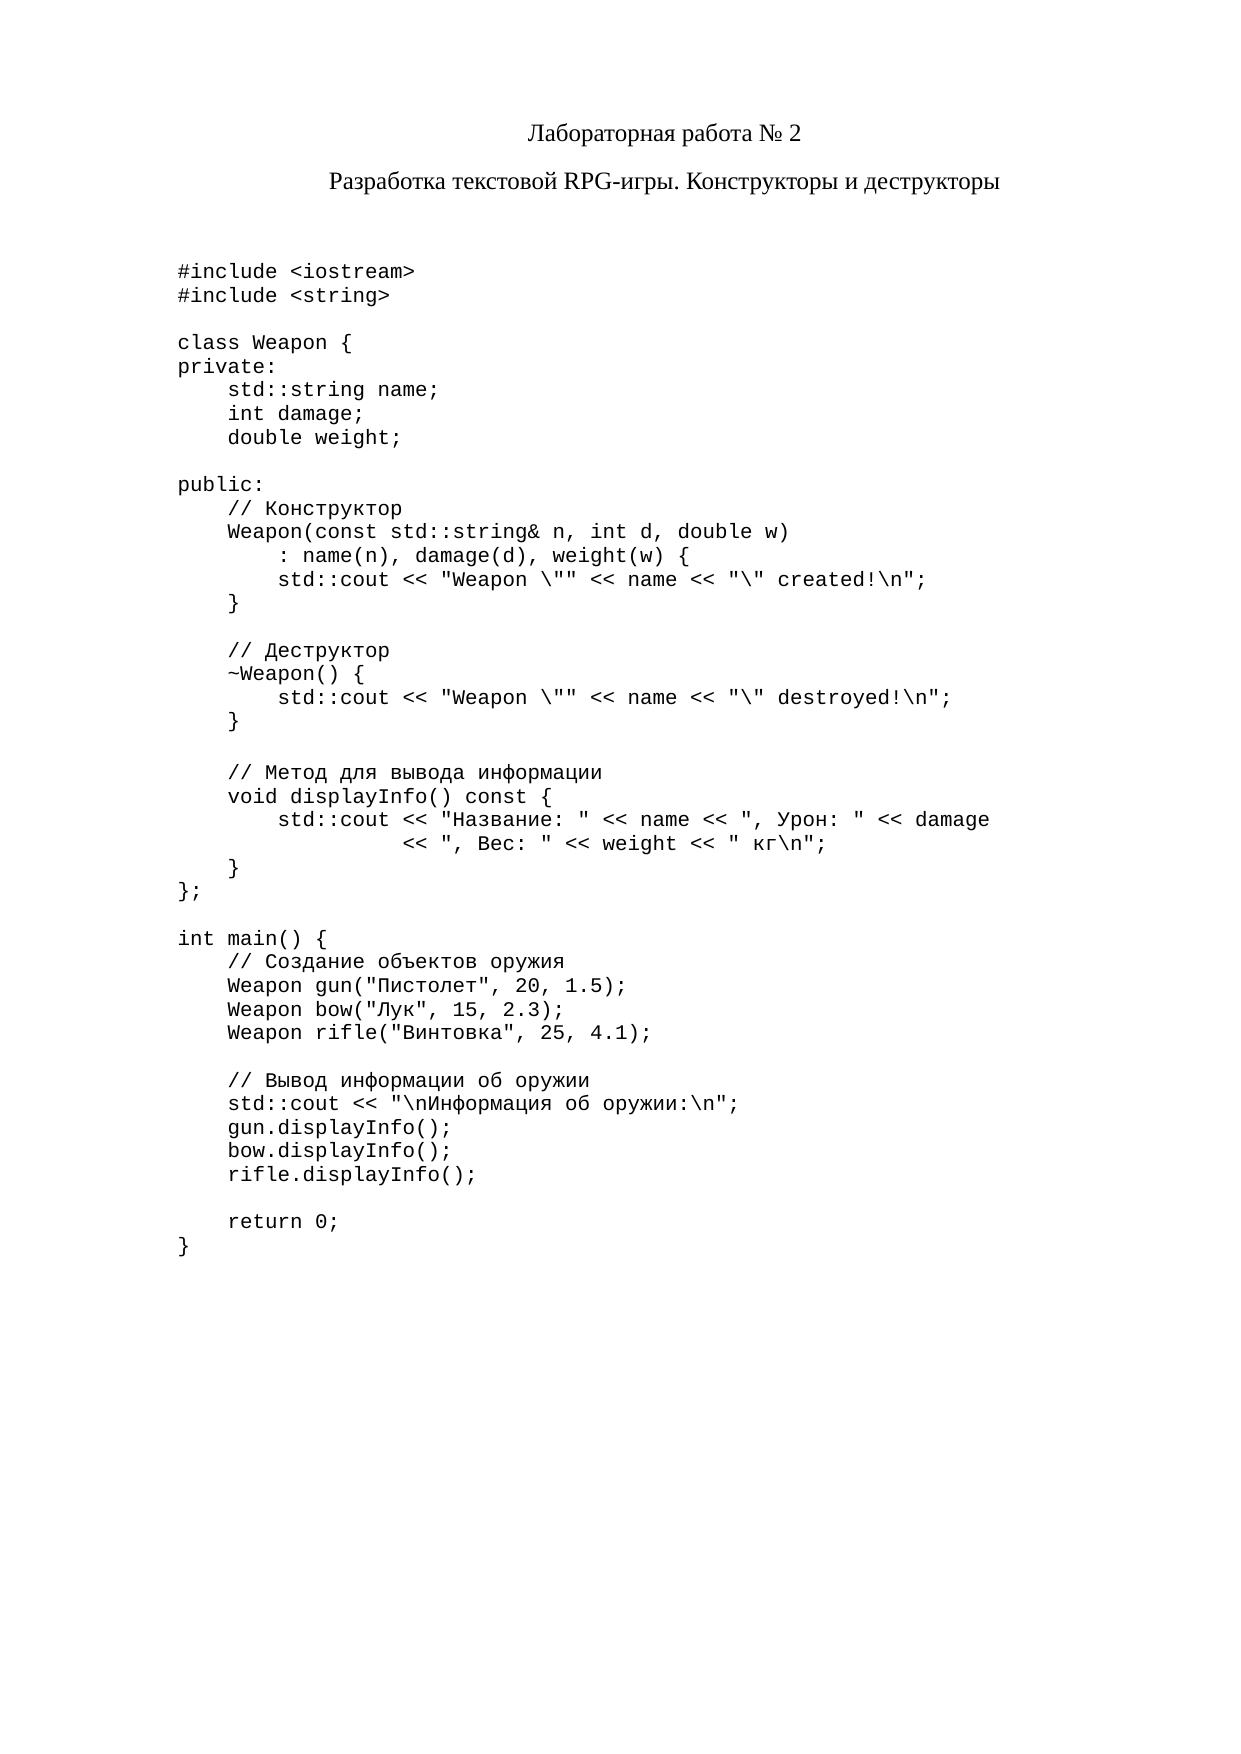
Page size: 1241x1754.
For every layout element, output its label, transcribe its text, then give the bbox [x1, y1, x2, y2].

text } [177, 1235, 1152, 1259]
text Weapon gun("Пистолет", 20, 1.5); [177, 975, 1152, 999]
text // Создание объектов оружия [177, 951, 1152, 975]
text std::cout << "\nИнформация об оружии:\n"; [177, 1093, 1152, 1117]
text bow.displayInfo(); [177, 1141, 1152, 1164]
text #include <string> [177, 285, 1152, 308]
text // Вывод информации об оружии [177, 1069, 1152, 1093]
text Weapon rifle("Винтовка", 25, 4.1); [177, 1022, 1152, 1046]
text // Конструктор [177, 498, 1152, 521]
text int main() { [177, 928, 1152, 951]
text // Деструктор [177, 639, 1152, 663]
text return 0; [177, 1211, 1152, 1235]
text std::string name; [177, 379, 1152, 403]
text double weight; [177, 427, 1152, 450]
text int damage; [177, 403, 1152, 427]
text // Метод для вывода информации [177, 762, 1152, 786]
text Weapon(const std::string& n, int d, double w) [177, 521, 1152, 545]
text } [177, 711, 1152, 734]
text Разработка текстовой RPG-игры. Конструкторы и деструкторы [177, 166, 1152, 194]
text Лабораторная работа № 2 [177, 118, 1152, 147]
text class Weapon { [177, 332, 1152, 356]
text rifle.displayInfo(); [177, 1164, 1152, 1188]
text : name(n), damage(d), weight(w) { [177, 545, 1152, 569]
text std::cout << "Weapon \"" << name << "\" created!\n"; [177, 569, 1152, 592]
text ~Weapon() { [177, 663, 1152, 687]
text Weapon bow("Лук", 15, 2.3); [177, 999, 1152, 1022]
text gun.displayInfo(); [177, 1117, 1152, 1141]
text #include <iostream> [177, 261, 1152, 285]
text std::cout << "Название: " << name << ", Урон: " << damage [177, 809, 1152, 833]
text } [177, 592, 1152, 616]
text public: [177, 474, 1152, 498]
text }; [177, 880, 1152, 904]
text std::cout << "Weapon \"" << name << "\" destroyed!\n"; [177, 687, 1152, 711]
text void displayInfo() const { [177, 786, 1152, 809]
text private: [177, 356, 1152, 379]
text << ", Вес: " << weight << " кг\n"; [177, 833, 1152, 857]
text } [177, 857, 1152, 880]
